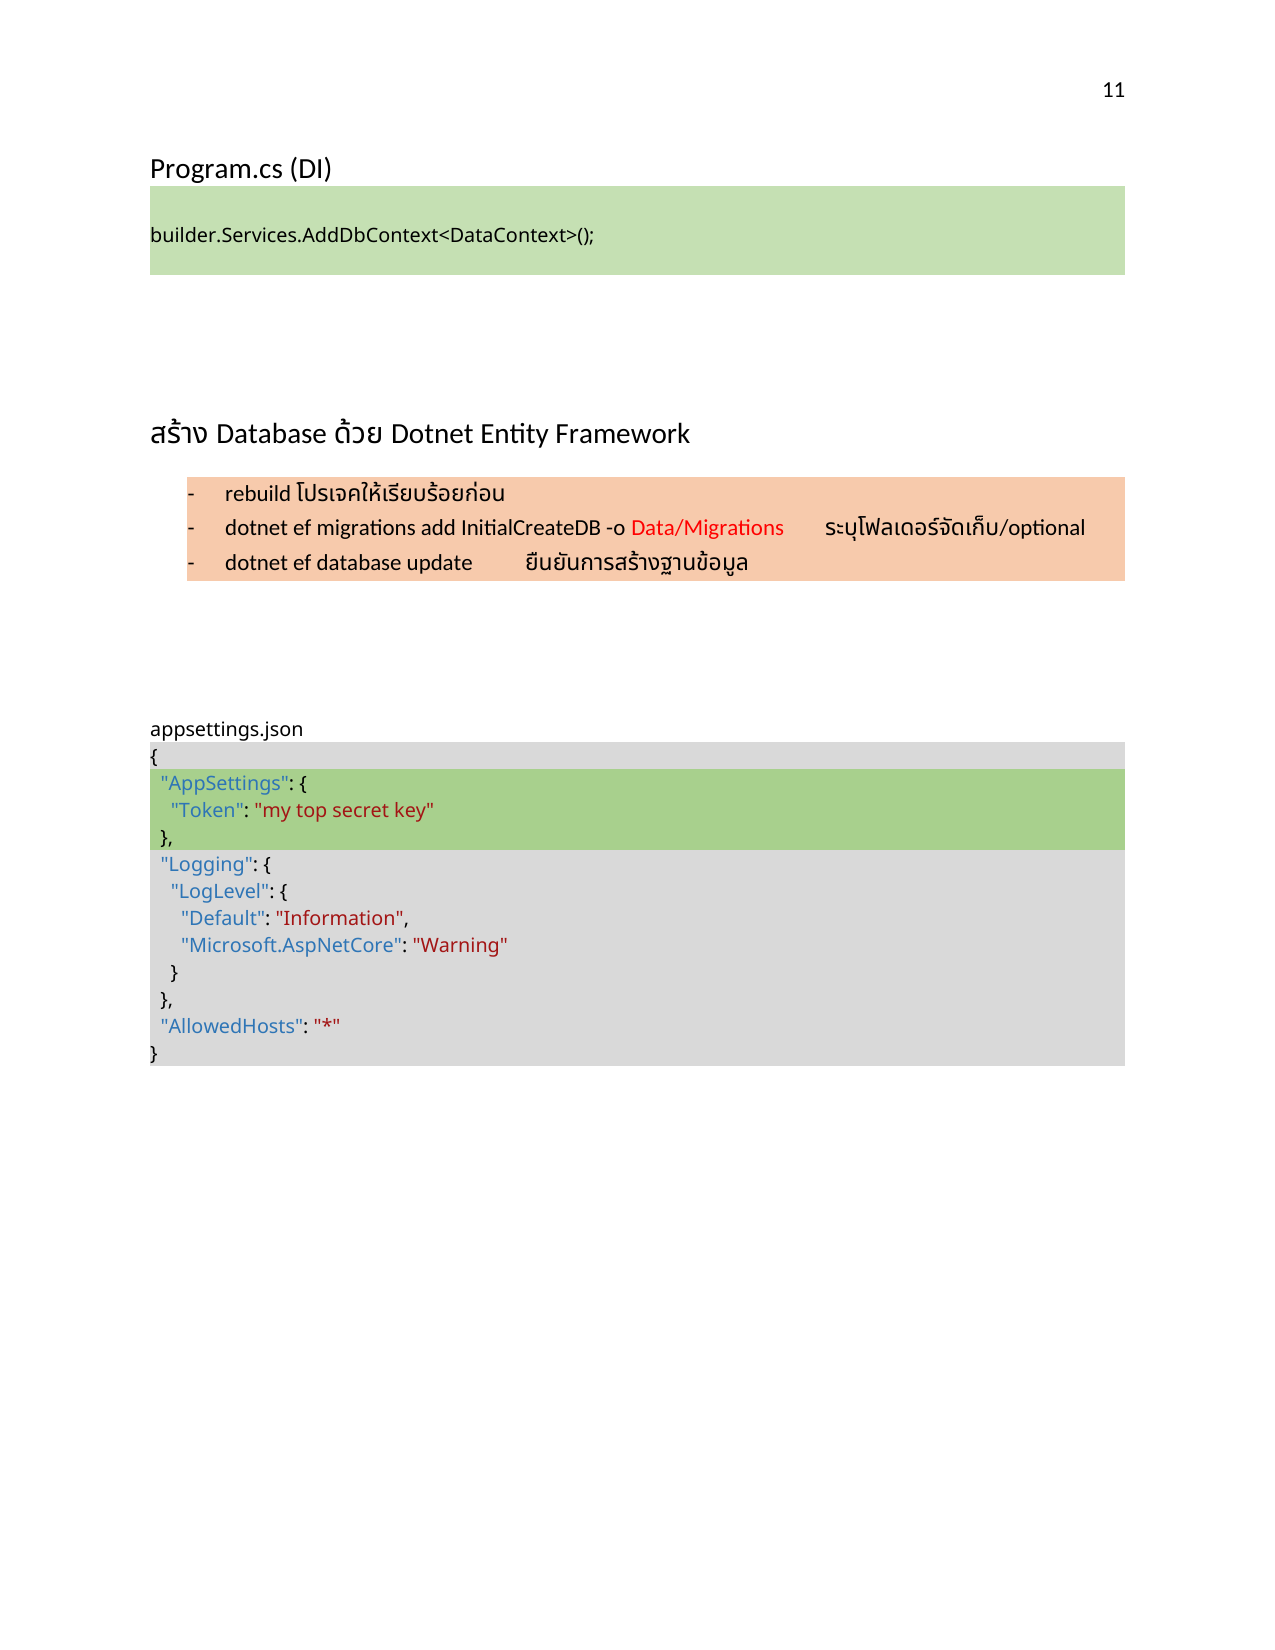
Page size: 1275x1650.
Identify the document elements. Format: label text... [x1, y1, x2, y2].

text "Default": "Information", [150, 904, 1125, 931]
text }, [150, 823, 1125, 850]
text "Microsoft.AspNetCore": "Warning" [150, 931, 1125, 958]
text "LogLevel": { [150, 877, 1125, 904]
text "AllowedHosts": "*" [150, 1012, 1125, 1039]
text สร้าง Database ด้วย Dotnet Entity Framework [150, 412, 1125, 456]
text "Token": "my top secret key" [150, 796, 1125, 823]
text builder.Services.AddDbContext<DataContext>(); [150, 221, 1125, 248]
text } [150, 958, 1125, 985]
text } [150, 1039, 1125, 1066]
text { [150, 742, 1125, 769]
list rebuild โปรเจคให้เรียบร้อยก่อน [187, 477, 1125, 511]
text }, [150, 985, 1125, 1012]
text "AppSettings": { [150, 769, 1125, 796]
text "Logging": { [150, 850, 1125, 877]
text Program.cs (DI) [150, 150, 1125, 186]
list dotnet ef migrations add InitialCreateDB -o Data/Migrations ระบุโฟลเดอร์จัดเก็บ/optional [187, 511, 1125, 546]
list dotnet ef database update ยืนยันการสร้างฐานข้อมูล [187, 546, 1125, 581]
text appsettings.json [150, 716, 1125, 742]
